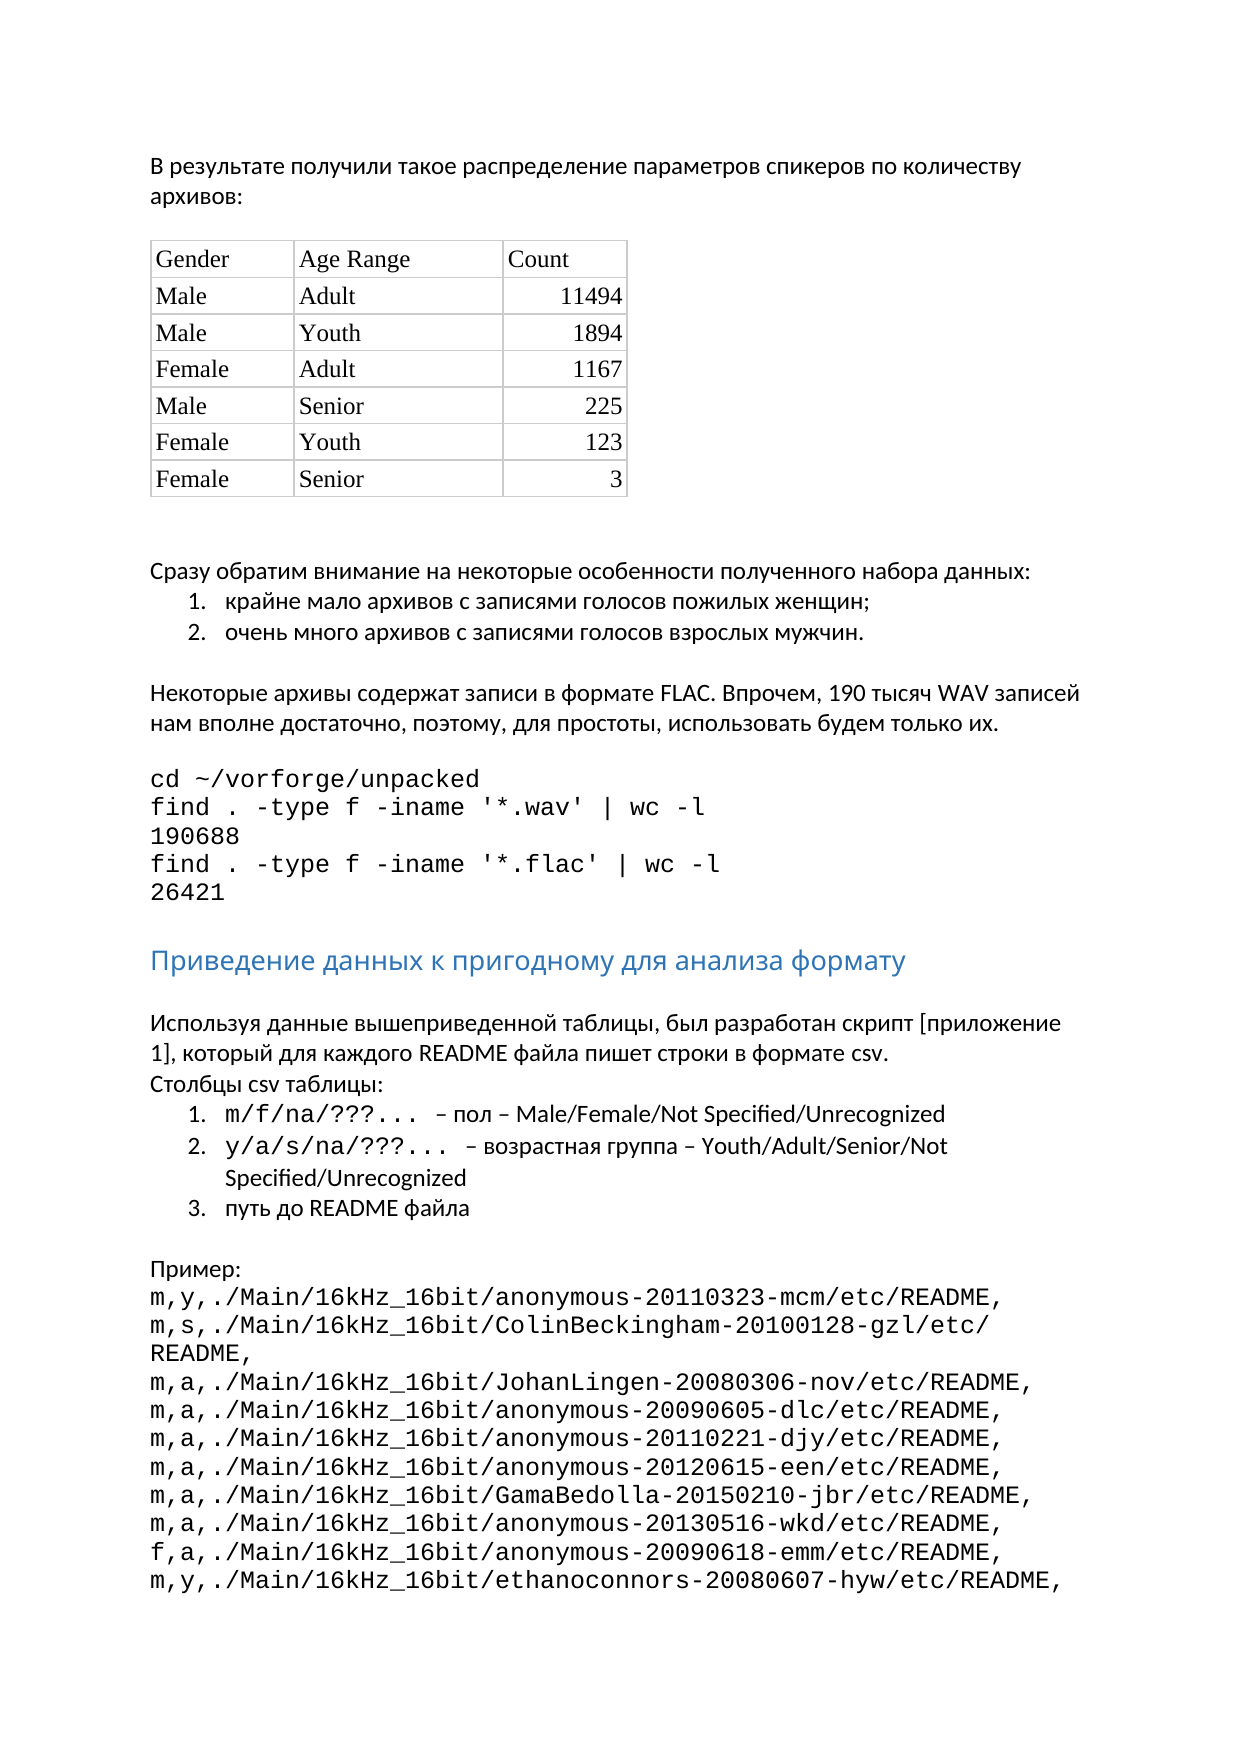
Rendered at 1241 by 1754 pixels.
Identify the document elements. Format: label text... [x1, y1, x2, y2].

text Некоторые архивы содержат записи в формате FLAC. Впрочем, 190 тысяч WAV записей нам вполне достаточно, поэтому, для простоты, использовать будем только их. [150, 677, 1090, 738]
text find . -type f -iname '*.flac' | wc -l [150, 852, 1090, 880]
table_cell Senior [295, 461, 502, 496]
text Столбцы csv таблицы: [150, 1068, 1090, 1098]
text m,y,./Main/16kHz_16bit/ethanoconnors-20080607-hyw/etc/README, [150, 1567, 1090, 1596]
text m,y,./Main/16kHz_16bit/anonymous-20110323-mcm/etc/README, [150, 1284, 1090, 1312]
text m,a,./Main/16kHz_16bit/JohanLingen-20080306-nov/etc/README, [150, 1369, 1090, 1397]
text f,a,./Main/16kHz_16bit/anonymous-20090618-emm/etc/README, [150, 1539, 1090, 1567]
text Сразу обратим внимание на некоторые особенности полученного набора данных: [150, 555, 1090, 585]
table_cell Female [152, 351, 293, 386]
text 26421 [150, 880, 1090, 908]
text m,a,./Main/16kHz_16bit/anonymous-20110221-djy/etc/README, [150, 1426, 1090, 1454]
list очень много архивов с записями голосов взрослых мужчин. [187, 616, 1090, 646]
list m/f/na/???... – пол – Male/Female/Not Specified/Unrecognized [187, 1098, 1090, 1130]
table_header Count [504, 241, 626, 276]
table_cell 225 [504, 388, 626, 423]
text Используя данные вышеприведенной таблицы, был разработан скрипт [приложение 1], который для каждого README файла пишет строки в формате csv. [150, 1007, 1090, 1068]
table_cell 1167 [504, 351, 626, 386]
text Пример: [150, 1253, 1090, 1284]
table_cell Youth [295, 315, 502, 349]
text m,a,./Main/16kHz_16bit/GamaBedolla-20150210-jbr/etc/README, [150, 1482, 1090, 1511]
table_cell 3 [504, 461, 626, 496]
text В результате получили такое распределение параметров спикеров по количеству архивов: [150, 150, 1090, 240]
text m,s,./Main/16kHz_16bit/ColinBeckingham-20100128-gzl/etc/README, [150, 1312, 1090, 1369]
text cd ~/vorforge/unpacked [150, 767, 1090, 795]
table_cell Senior [295, 388, 502, 423]
table_cell 1894 [504, 315, 626, 349]
table_cell Adult [295, 351, 502, 386]
table_cell Male [152, 388, 293, 423]
table_cell Female [152, 461, 293, 496]
table_header Age Range [295, 241, 502, 276]
text m,a,./Main/16kHz_16bit/anonymous-20090605-dlc/etc/README, [150, 1397, 1090, 1426]
list путь до README файла [187, 1192, 1090, 1223]
text find . -type f -iname '*.wav' | wc -l [150, 795, 1090, 823]
text m,a,./Main/16kHz_16bit/anonymous-20130516-wkd/etc/README, [150, 1511, 1090, 1539]
table_cell 123 [504, 424, 626, 459]
text 190688 [150, 823, 1090, 852]
table_cell Male [152, 278, 293, 313]
table_cell Male [152, 315, 293, 349]
subtitle Приведение данных к пригодному для анализа формату [150, 941, 1090, 978]
table_cell Youth [295, 424, 502, 459]
text m,a,./Main/16kHz_16bit/anonymous-20120615-een/etc/README, [150, 1454, 1090, 1482]
list y/a/s/na/???... – возрастная группа – Youth/Adult/Senior/Not Specified/Unrecognized [187, 1130, 1090, 1192]
list крайне мало архивов с записями голосов пожилых женщин; [187, 585, 1090, 616]
table_header Gender [152, 241, 293, 276]
table_cell Adult [295, 278, 502, 313]
table_cell 11494 [504, 278, 626, 313]
table_cell Female [152, 424, 293, 459]
